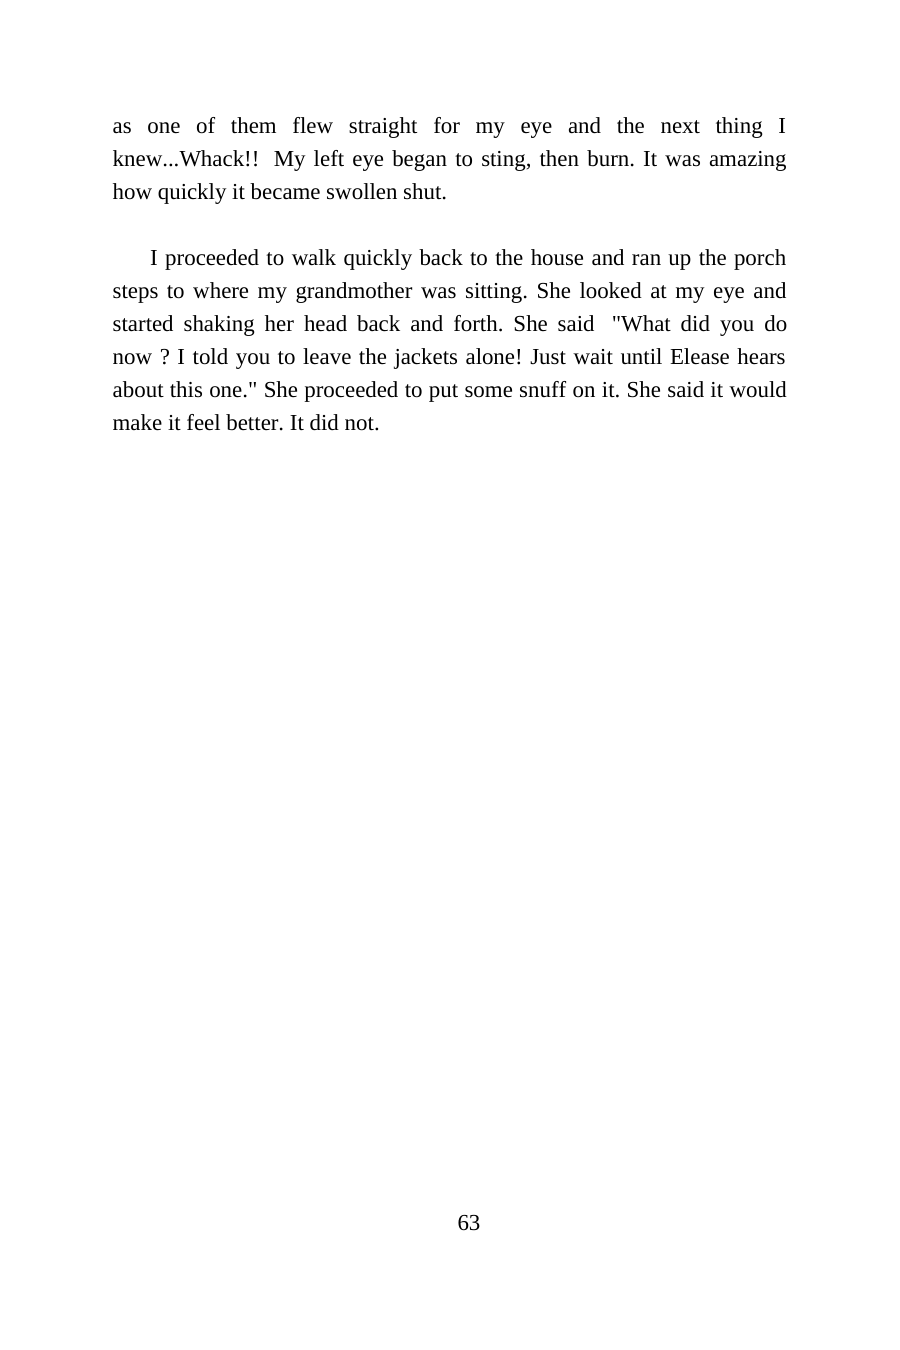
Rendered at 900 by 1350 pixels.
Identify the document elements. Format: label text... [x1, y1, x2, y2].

text I proceeded to walk quickly back to the house and ran up the porch steps to where my grandmother was sitting. She looked at my eye and started shaking her head back and forth. She said "What did you do now ? I told you to leave the jackets alone! Just wait until Elease hears about this one." She proceeded to put some snuff on it. She said it would make it feel better. It did not. [112, 244, 787, 435]
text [112, 112, 787, 205]
